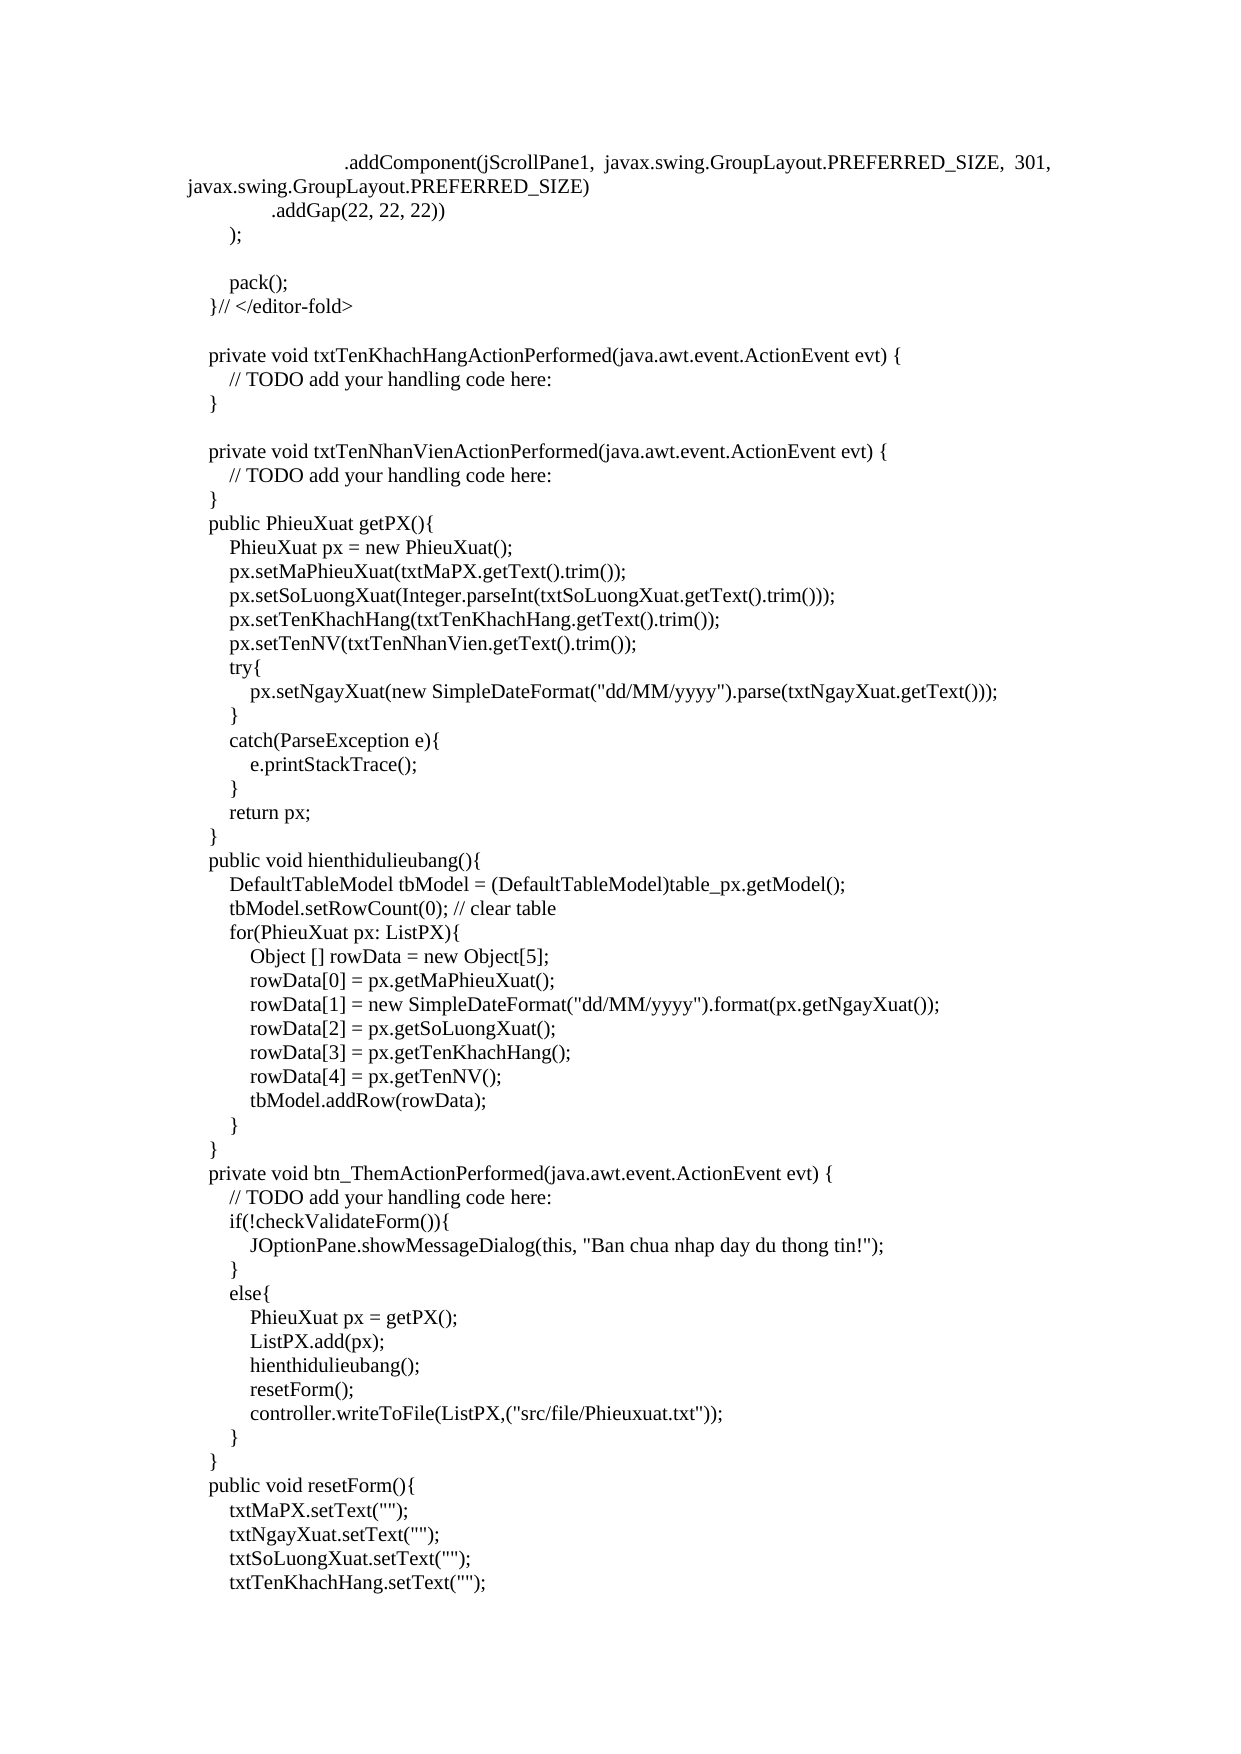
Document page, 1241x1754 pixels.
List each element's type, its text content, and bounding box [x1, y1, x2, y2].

list px.setTenNV(txtTenNhanVien.getText().trim()); [187, 631, 1053, 655]
list rowData[4] = px.getTenNV(); [187, 1064, 1053, 1088]
list PhieuXuat px = new PhieuXuat(); [187, 535, 1053, 559]
list catch(ParseException e){ [187, 727, 1053, 752]
list controller.writeToFile(ListPX,("src/file/Phieuxuat.txt")); [187, 1401, 1053, 1425]
list if(!checkValidateForm()){ [187, 1209, 1053, 1233]
list e.printStackTrace(); [187, 752, 1053, 776]
list // TODO add your handling code here: [187, 367, 1053, 391]
list rowData[2] = px.getSoLuongXuat(); [187, 1016, 1053, 1040]
list rowData[0] = px.getMaPhieuXuat(); [187, 968, 1053, 992]
list DefaultTableModel tbModel = (DefaultTableModel)table_px.getModel(); [187, 872, 1053, 896]
list rowData[3] = px.getTenKhachHang(); [187, 1040, 1053, 1064]
list hienthidulieubang(); [187, 1353, 1053, 1377]
list px.setMaPhieuXuat(txtMaPX.getText().trim()); [187, 559, 1053, 583]
list } [187, 776, 1053, 800]
list } [187, 1112, 1053, 1137]
list JOptionPane.showMessageDialog(this, "Ban chua nhap day du thong tin!"); [187, 1233, 1053, 1257]
list tbModel.addRow(rowData); [187, 1088, 1053, 1112]
list .addComponent(jScrollPane1, javax.swing.GroupLayout.PREFERRED_SIZE, 301, javax.swing.GroupLayout.PREFERRED_SIZE) [187, 150, 1053, 198]
list for(PhieuXuat px: ListPX){ [187, 920, 1053, 944]
list pack(); [187, 270, 1053, 294]
list txtTenKhachHang.setText(""); [187, 1570, 1053, 1594]
list ListPX.add(px); [187, 1329, 1053, 1353]
list private void btn_ThemActionPerformed(java.awt.event.ActionEvent evt) { [187, 1161, 1053, 1185]
list rowData[1] = new SimpleDateFormat("dd/MM/yyyy").format(px.getNgayXuat()); [187, 992, 1053, 1016]
list } [187, 703, 1053, 727]
list public void hienthidulieubang(){ [187, 848, 1053, 872]
list .addGap(22, 22, 22)) [187, 198, 1053, 222]
list private void txtTenKhachHangActionPerformed(java.awt.event.ActionEvent evt) { [187, 342, 1053, 367]
list px.setNgayXuat(new SimpleDateFormat("dd/MM/yyyy").parse(txtNgayXuat.getText())); [187, 679, 1053, 703]
list PhieuXuat px = getPX(); [187, 1305, 1053, 1329]
list } [187, 824, 1053, 848]
list return px; [187, 800, 1053, 824]
list tbModel.setRowCount(0); // clear table [187, 896, 1053, 920]
list Object [] rowData = new Object[5]; [187, 944, 1053, 968]
list } [187, 1449, 1053, 1473]
list // TODO add your handling code here: [187, 1185, 1053, 1209]
list px.setTenKhachHang(txtTenKhachHang.getText().trim()); [187, 607, 1053, 631]
list private void txtTenNhanVienActionPerformed(java.awt.event.ActionEvent evt) { [187, 439, 1053, 463]
list txtNgayXuat.setText(""); [187, 1522, 1053, 1546]
list // TODO add your handling code here: [187, 463, 1053, 487]
list txtMaPX.setText(""); [187, 1497, 1053, 1522]
list try{ [187, 655, 1053, 679]
list } [187, 487, 1053, 511]
list px.setSoLuongXuat(Integer.parseInt(txtSoLuongXuat.getText().trim())); [187, 583, 1053, 607]
list } [187, 1257, 1053, 1281]
list } [187, 1137, 1053, 1161]
list public PhieuXuat getPX(){ [187, 511, 1053, 535]
list else{ [187, 1281, 1053, 1305]
list resetForm(); [187, 1377, 1053, 1401]
list }// </editor-fold> [187, 294, 1053, 318]
list public void resetForm(){ [187, 1473, 1053, 1497]
list ); [187, 222, 1053, 246]
list txtSoLuongXuat.setText(""); [187, 1546, 1053, 1570]
list } [187, 1425, 1053, 1449]
list } [187, 391, 1053, 415]
